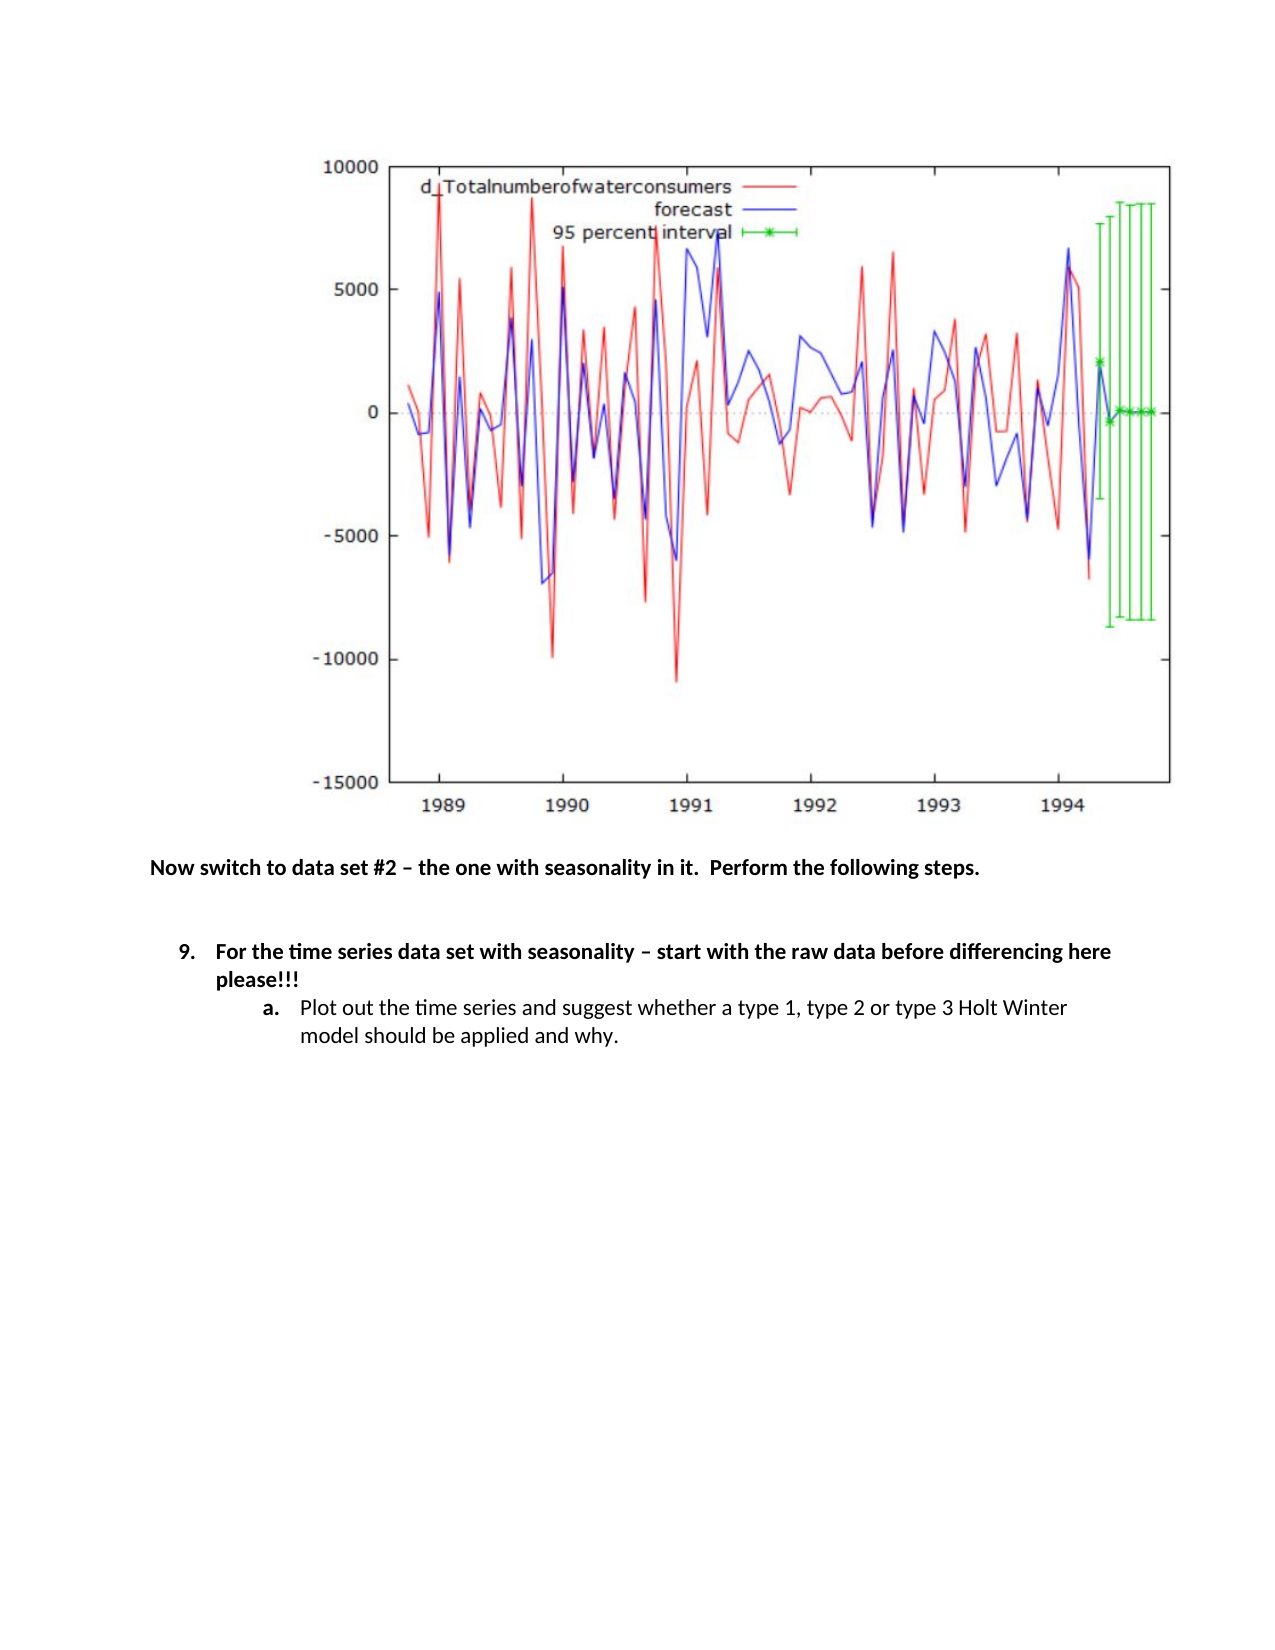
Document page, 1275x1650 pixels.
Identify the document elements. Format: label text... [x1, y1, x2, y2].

list Plot out the time series and suggest whether a type 1, type 2 or type 3 Holt Winter model should be applied and why. [262, 993, 1125, 1049]
text Now switch to data set #2 – the one with seasonality in it. Perform the following steps. [150, 853, 1125, 881]
picture [300, 150, 1193, 825]
list For the time series data set with seasonality – start with the raw data before differencing here please!!! [178, 937, 1125, 993]
